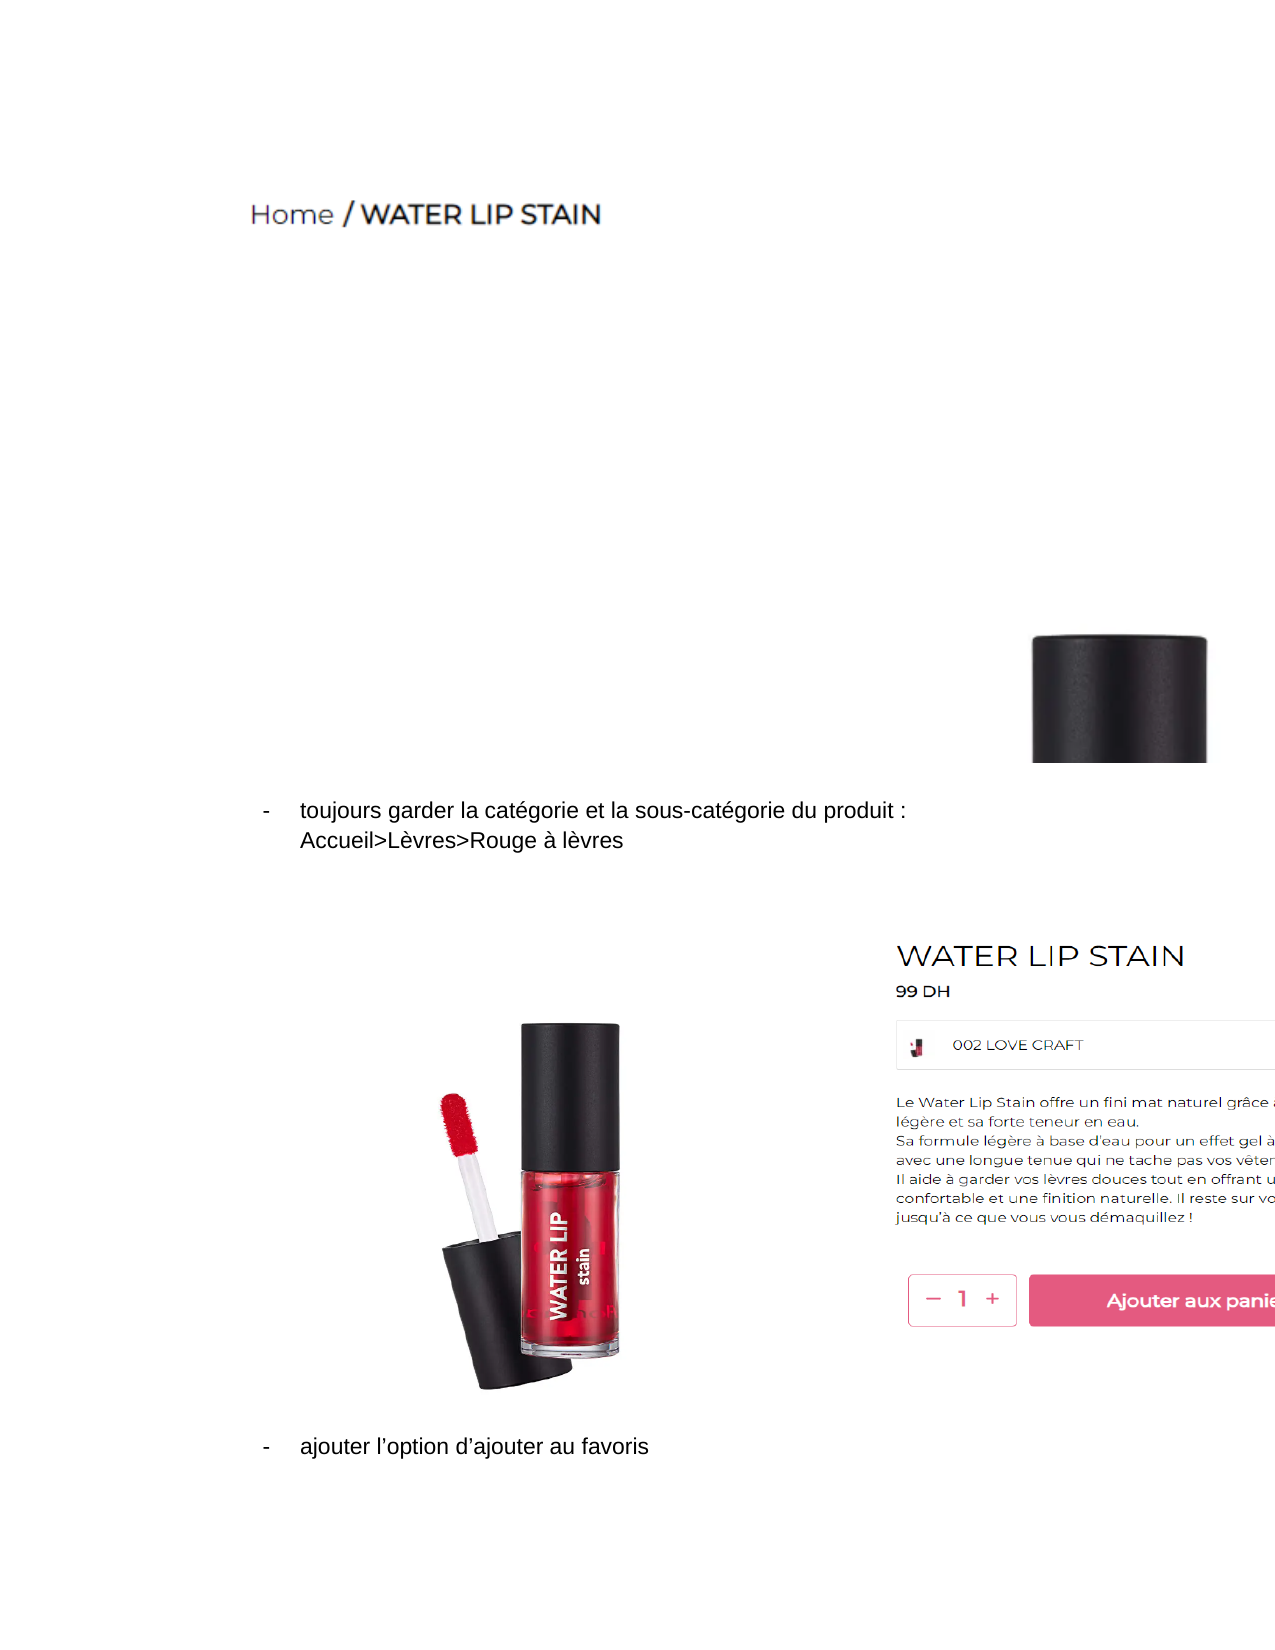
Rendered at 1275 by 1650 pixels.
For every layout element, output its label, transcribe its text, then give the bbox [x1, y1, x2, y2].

list toujours garder la catégorie et la sous-catégorie du produit : Accueil>Lèvres>Rouge à lèvres [262, 797, 1125, 853]
picture [225, 857, 1275, 1429]
picture [225, 150, 1275, 763]
list ajouter l’option d’ajouter au favoris [262, 1433, 1125, 1459]
